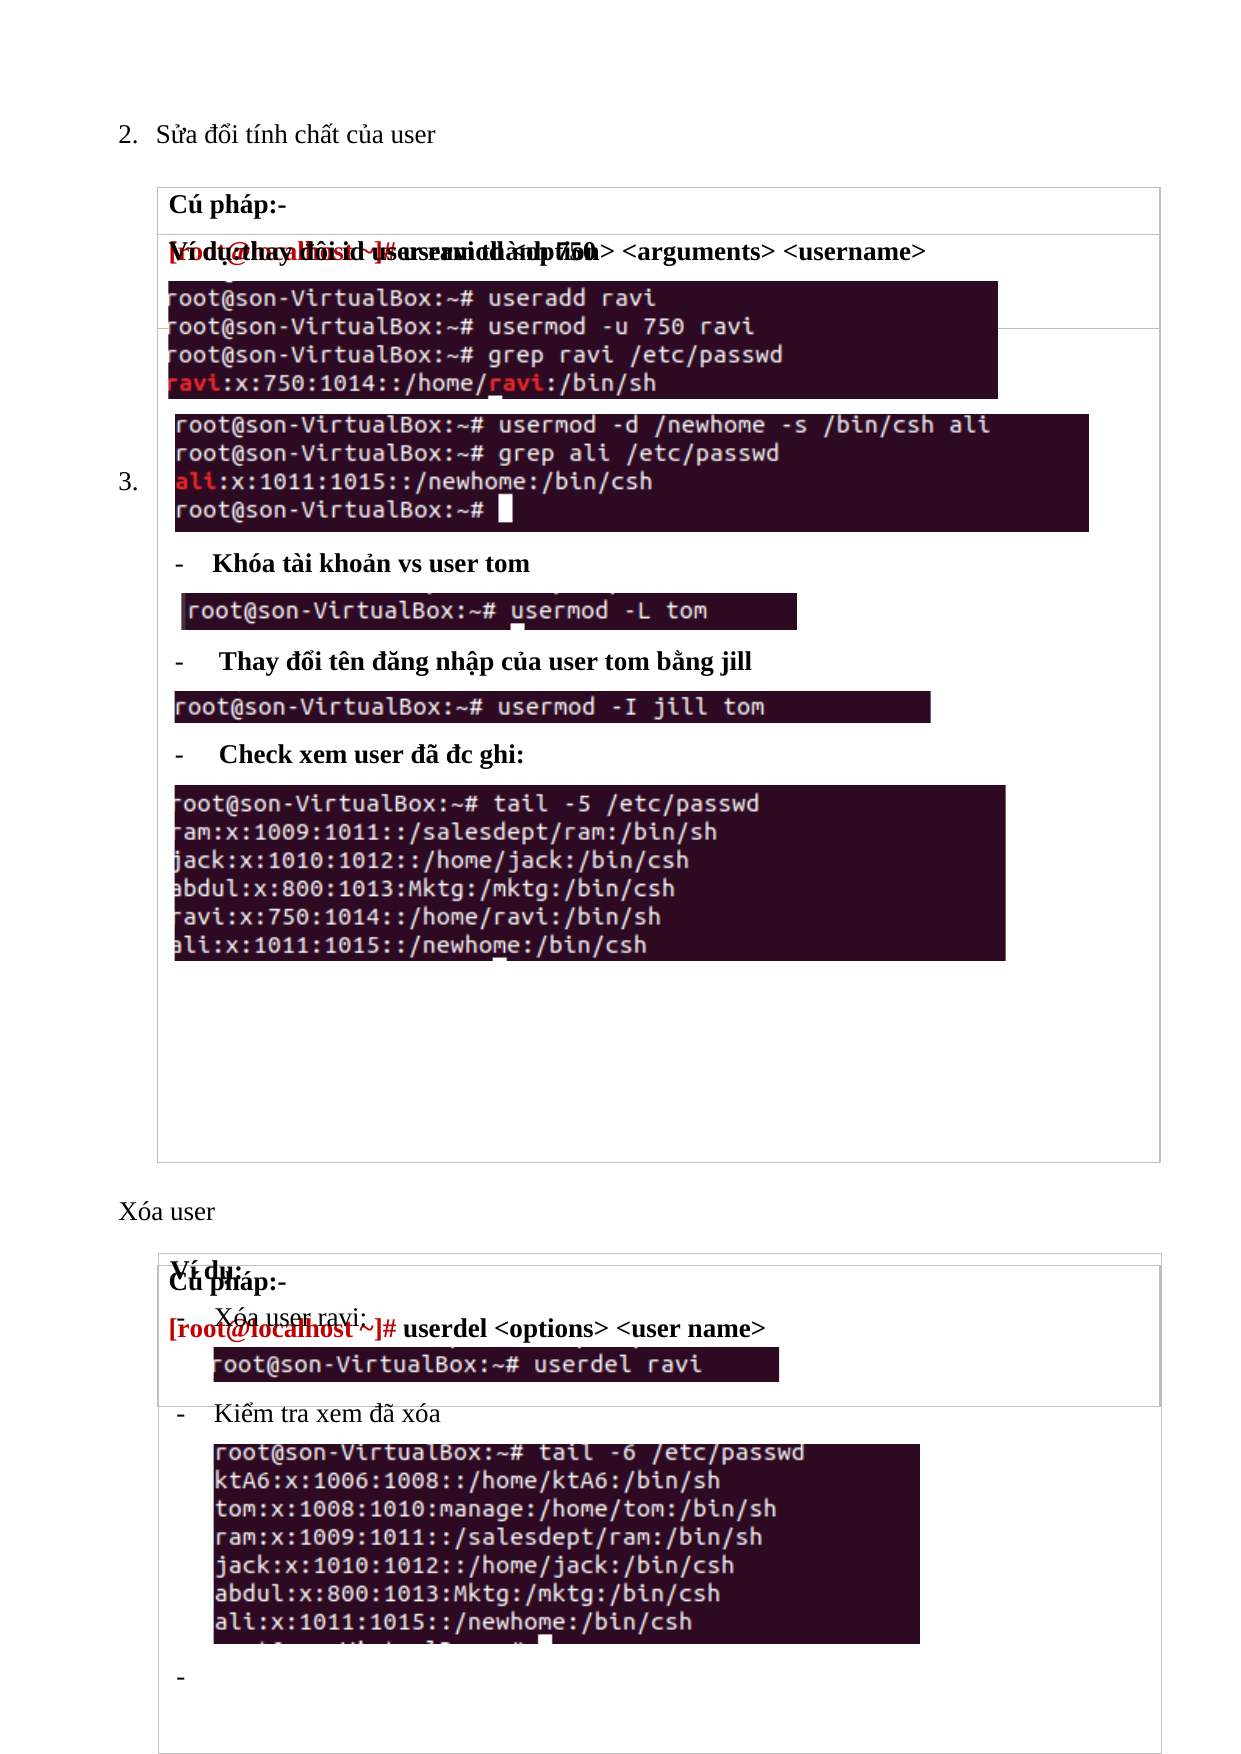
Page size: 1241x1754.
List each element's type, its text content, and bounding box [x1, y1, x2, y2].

picture [181, 593, 797, 630]
table_header Ví dụ: Xóa user ravi: Kiểm tra xem đã xóa [159, 1254, 1161, 1753]
picture [213, 1347, 780, 1382]
list Sửa đổi tính chất của user [118, 118, 1122, 149]
picture [174, 691, 931, 723]
picture [174, 785, 1006, 961]
picture [168, 281, 998, 399]
picture [175, 414, 1089, 532]
table_header Cú pháp:- [root@localhost ~]# usermod <option> <arguments> <username> [158, 188, 1159, 234]
picture [213, 1444, 920, 1644]
table_header Ví dụ:thay đôi id user ravi thành 750 Khóa tài khoản vs user tom Thay đổi tên đăng nhập của user tom bằng jill Check xem user đã đc ghi: [158, 235, 1159, 1162]
